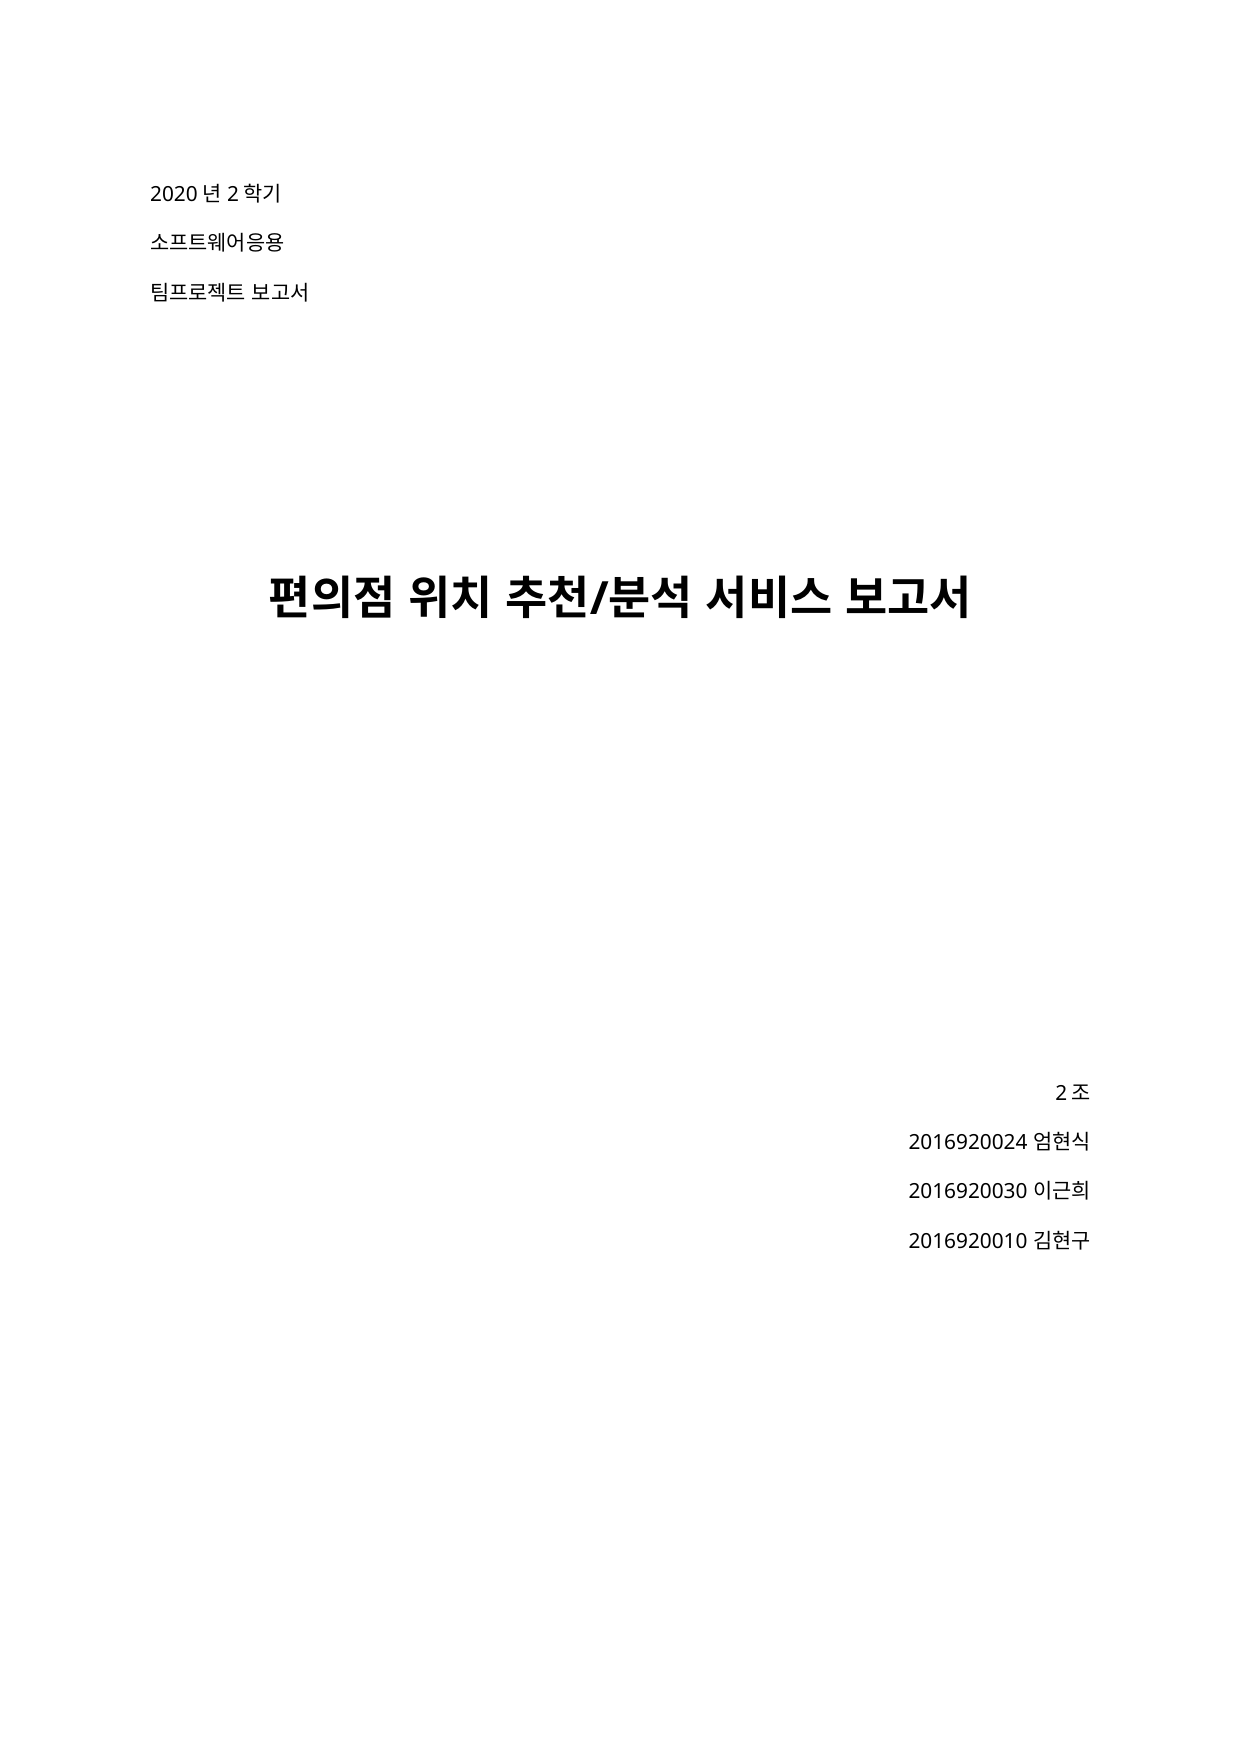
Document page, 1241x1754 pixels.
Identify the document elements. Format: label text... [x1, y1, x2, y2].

text 팀프로젝트 보고서 [150, 276, 1090, 306]
text 2016920024 엄현식 [150, 1125, 1090, 1155]
text 소프트웨어응용 [150, 227, 1090, 257]
text 2016920030 이근희 [150, 1174, 1090, 1205]
text 편의점 위치 추천/분석 서비스 보고서 [150, 562, 1090, 628]
text 2조 [150, 1076, 1090, 1106]
text 2016920010 김현구 [150, 1224, 1090, 1254]
text 2020년 2학기 [150, 177, 1090, 207]
